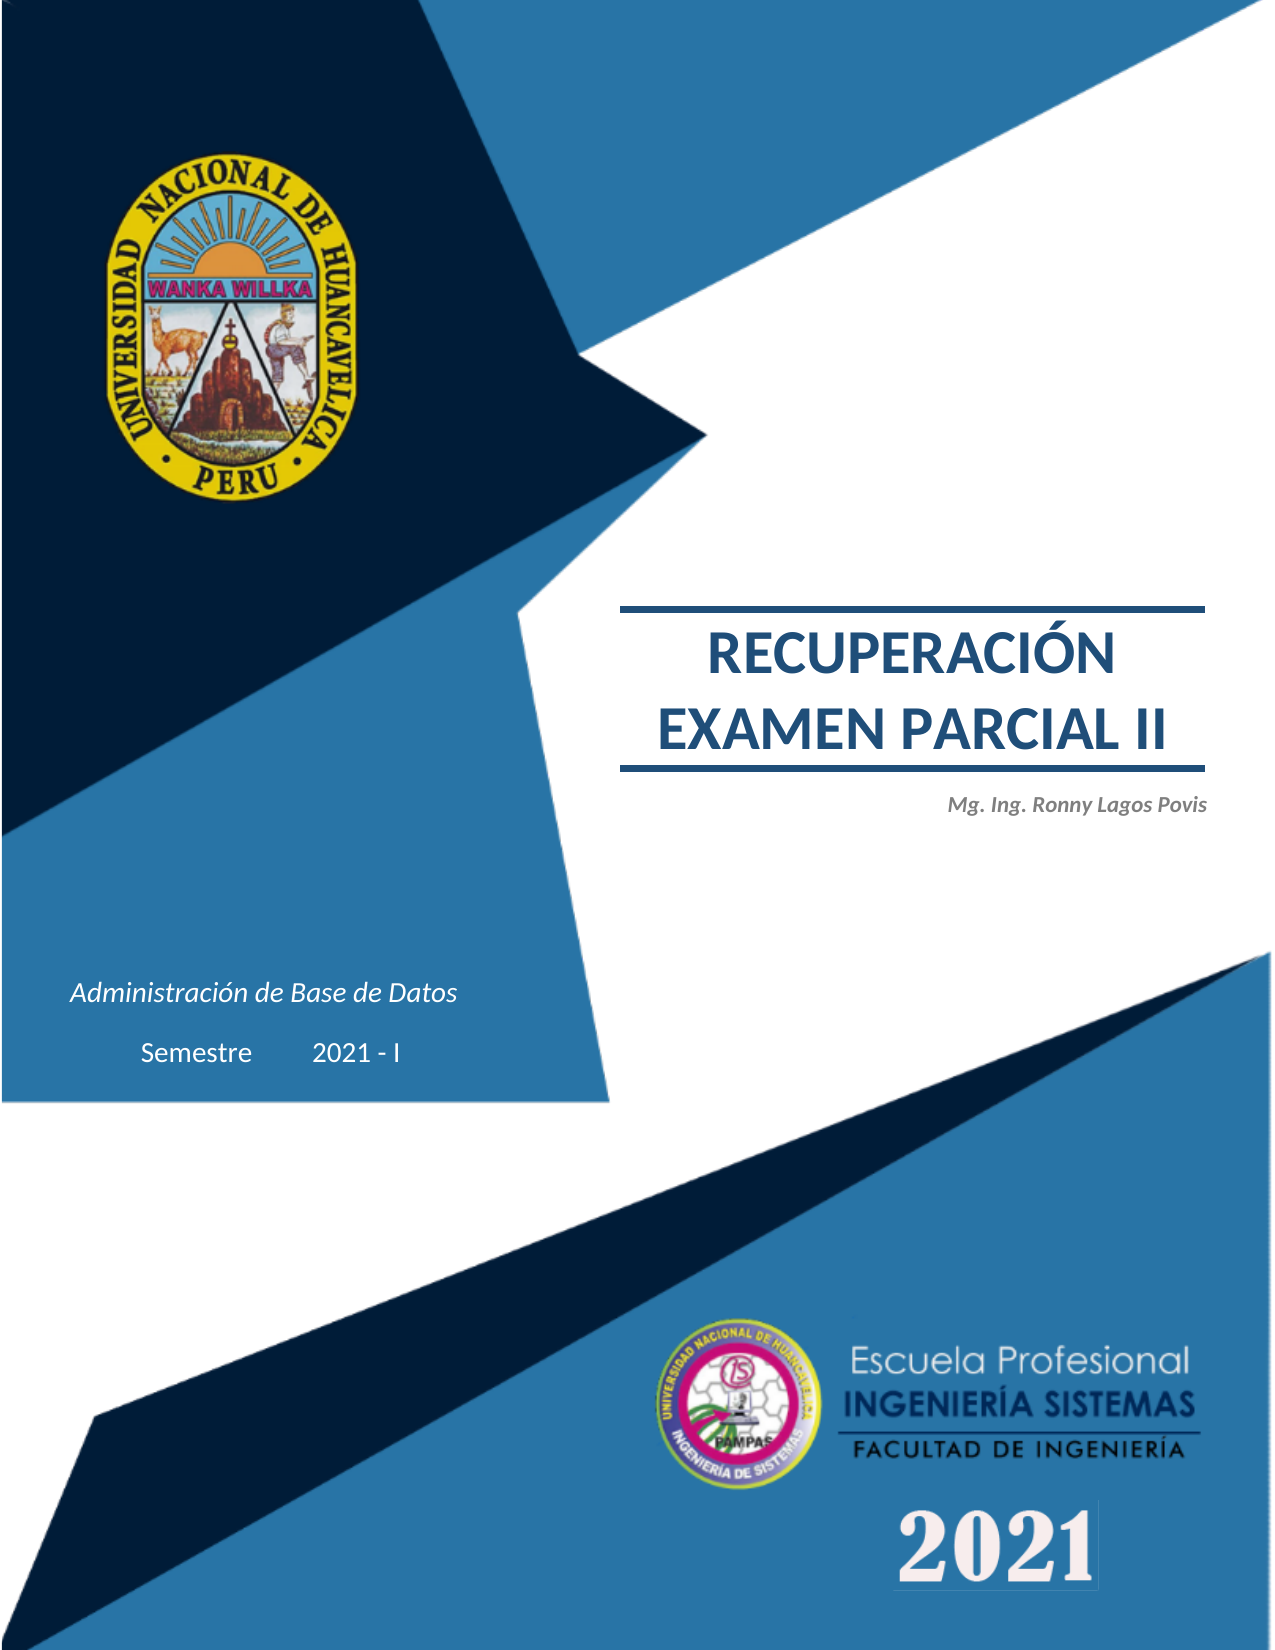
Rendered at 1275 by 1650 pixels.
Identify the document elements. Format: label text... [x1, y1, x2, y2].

table_header RECUPERACIÓN EXAMEN PARCIAL II [620, 613, 1205, 765]
picture [1, 0, 1272, 1650]
